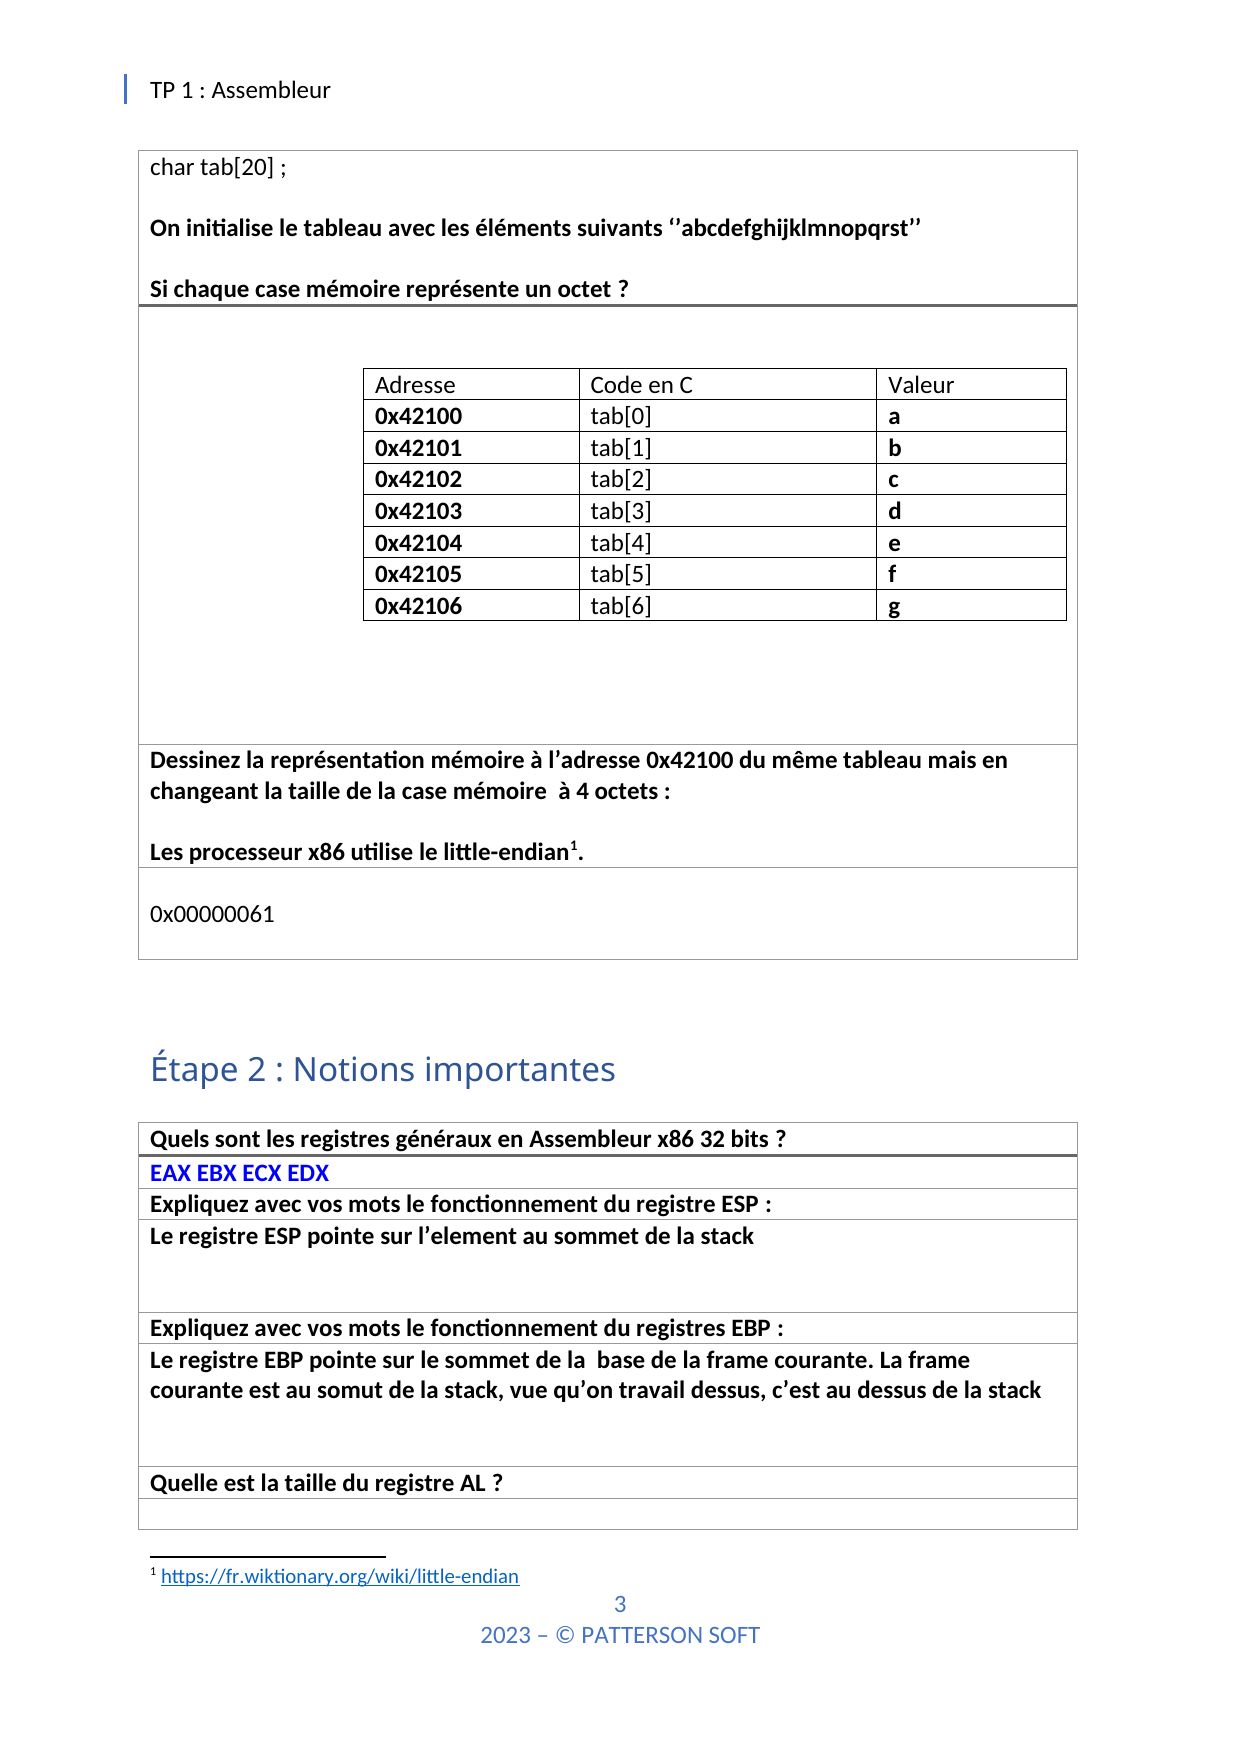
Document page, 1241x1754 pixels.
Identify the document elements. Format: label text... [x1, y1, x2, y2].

table_cell [139, 307, 1077, 743]
table_cell 0x00000061 [139, 868, 1077, 959]
table_cell Expliquez avec vos mots le fonctionnement du registre ESP : [139, 1189, 1077, 1219]
table_cell Dessinez la représentation mémoire à l’adresse 0x42100 du même tableau mais en changeant la taille de la case mémoire à 4 octets : Les processeur x86 utilise le little-endian. [139, 745, 1077, 867]
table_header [139, 151, 1077, 304]
table_header Quels sont les registres généraux en Assembleur x86 32 bits ? [139, 1123, 1077, 1154]
table_cell Le registre EBP pointe sur le sommet de la base de la frame courante. La frame courante est au somut de la stack, vue qu’on travail dessus, c’est au dessus de la stack [139, 1344, 1077, 1466]
table_cell EAX EBX ECX EDX [139, 1157, 1077, 1187]
table_cell Quelle est la taille du registre AL ? [139, 1467, 1077, 1498]
table_cell Le registre ESP pointe sur l’element au sommet de la stack [139, 1220, 1077, 1312]
table_cell Expliquez avec vos mots le fonctionnement du registres EBP : [139, 1313, 1077, 1343]
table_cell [139, 1499, 1077, 1529]
subtitle Étape 2 : Notions importantes [150, 1046, 1090, 1092]
